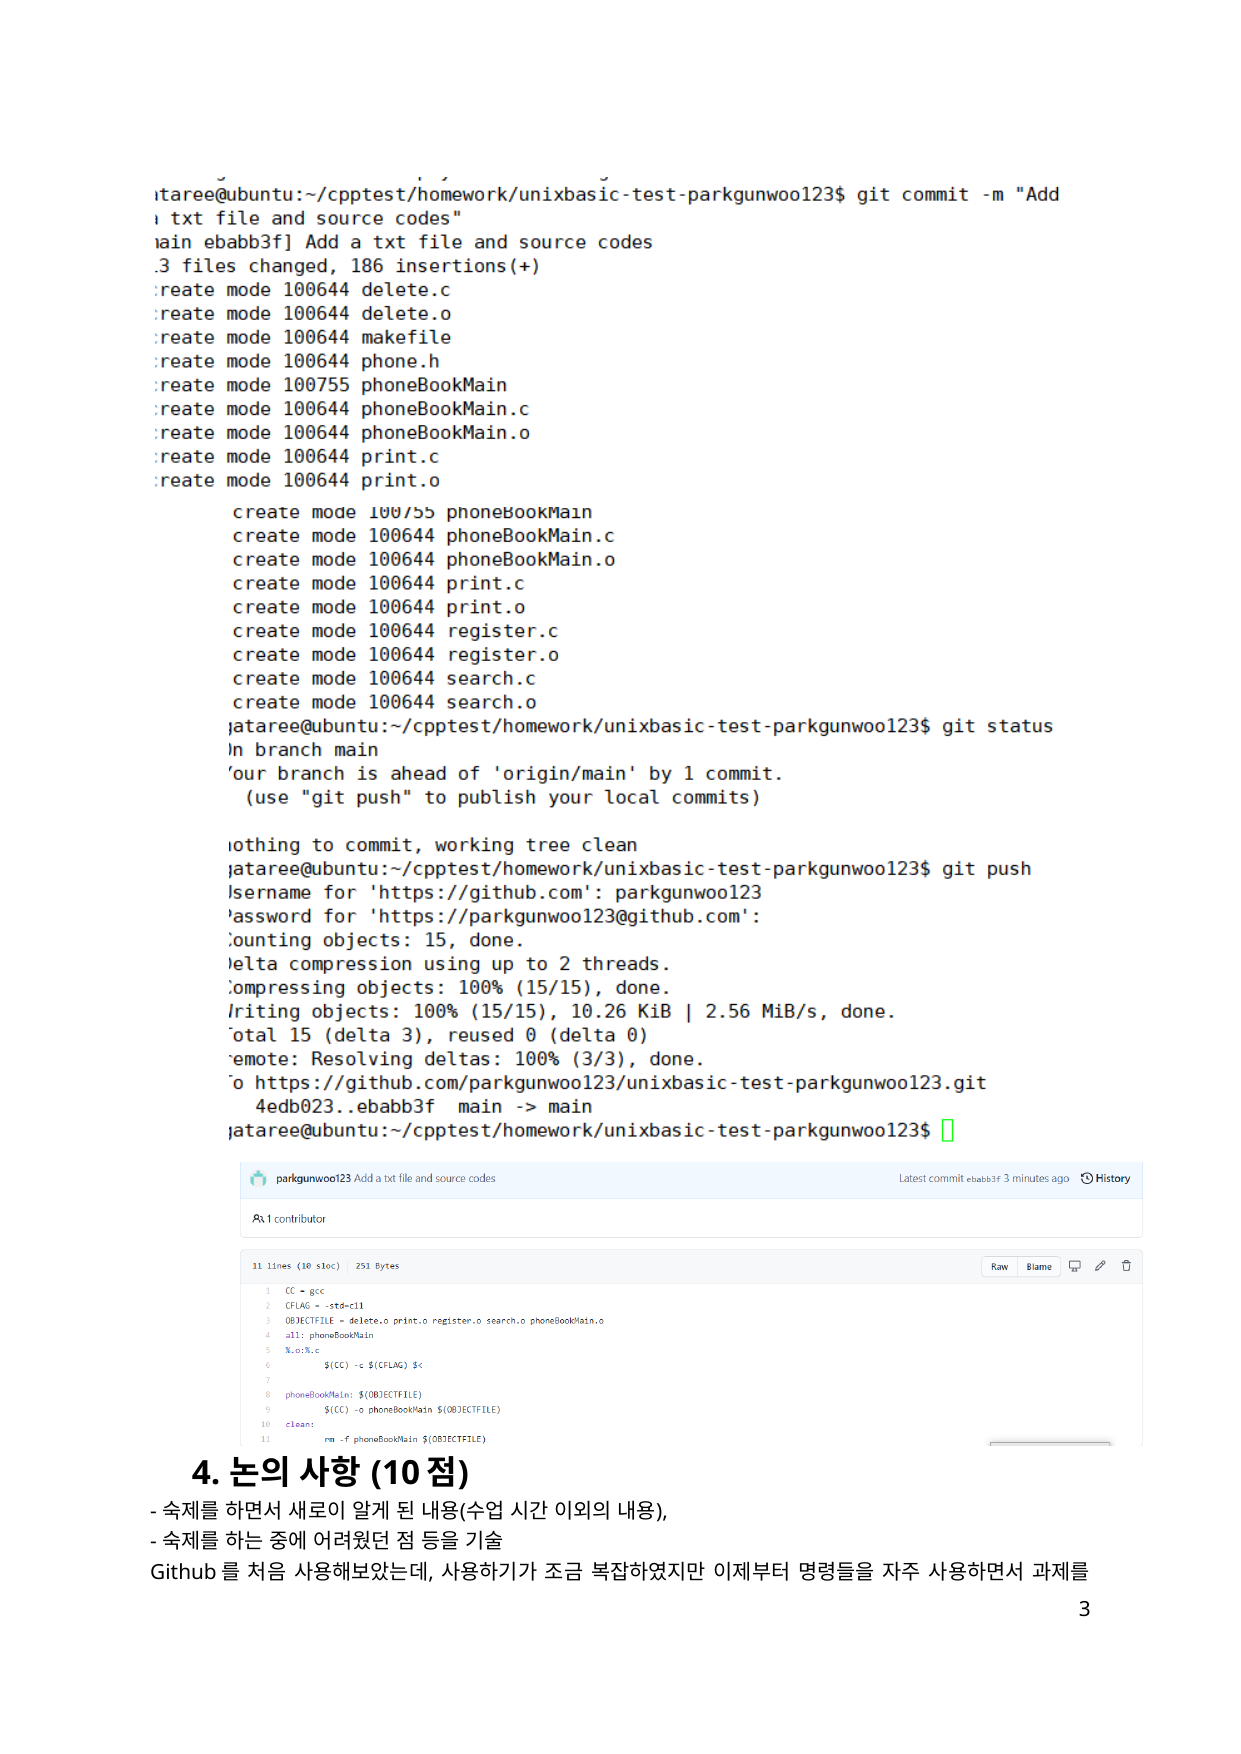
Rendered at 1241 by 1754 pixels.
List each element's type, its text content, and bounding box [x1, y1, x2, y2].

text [150, 1555, 1090, 1585]
picture [155, 177, 1170, 1446]
text - 숙제를 하는 중에 어려웠던 점 등을 기술 [150, 1525, 1090, 1555]
text - 숙제를 하면서 새로이 알게 된 내용(수업 시간 이외의 내용), [150, 1494, 1090, 1525]
subtitle 논의 사항 (10점) [192, 1446, 1090, 1494]
